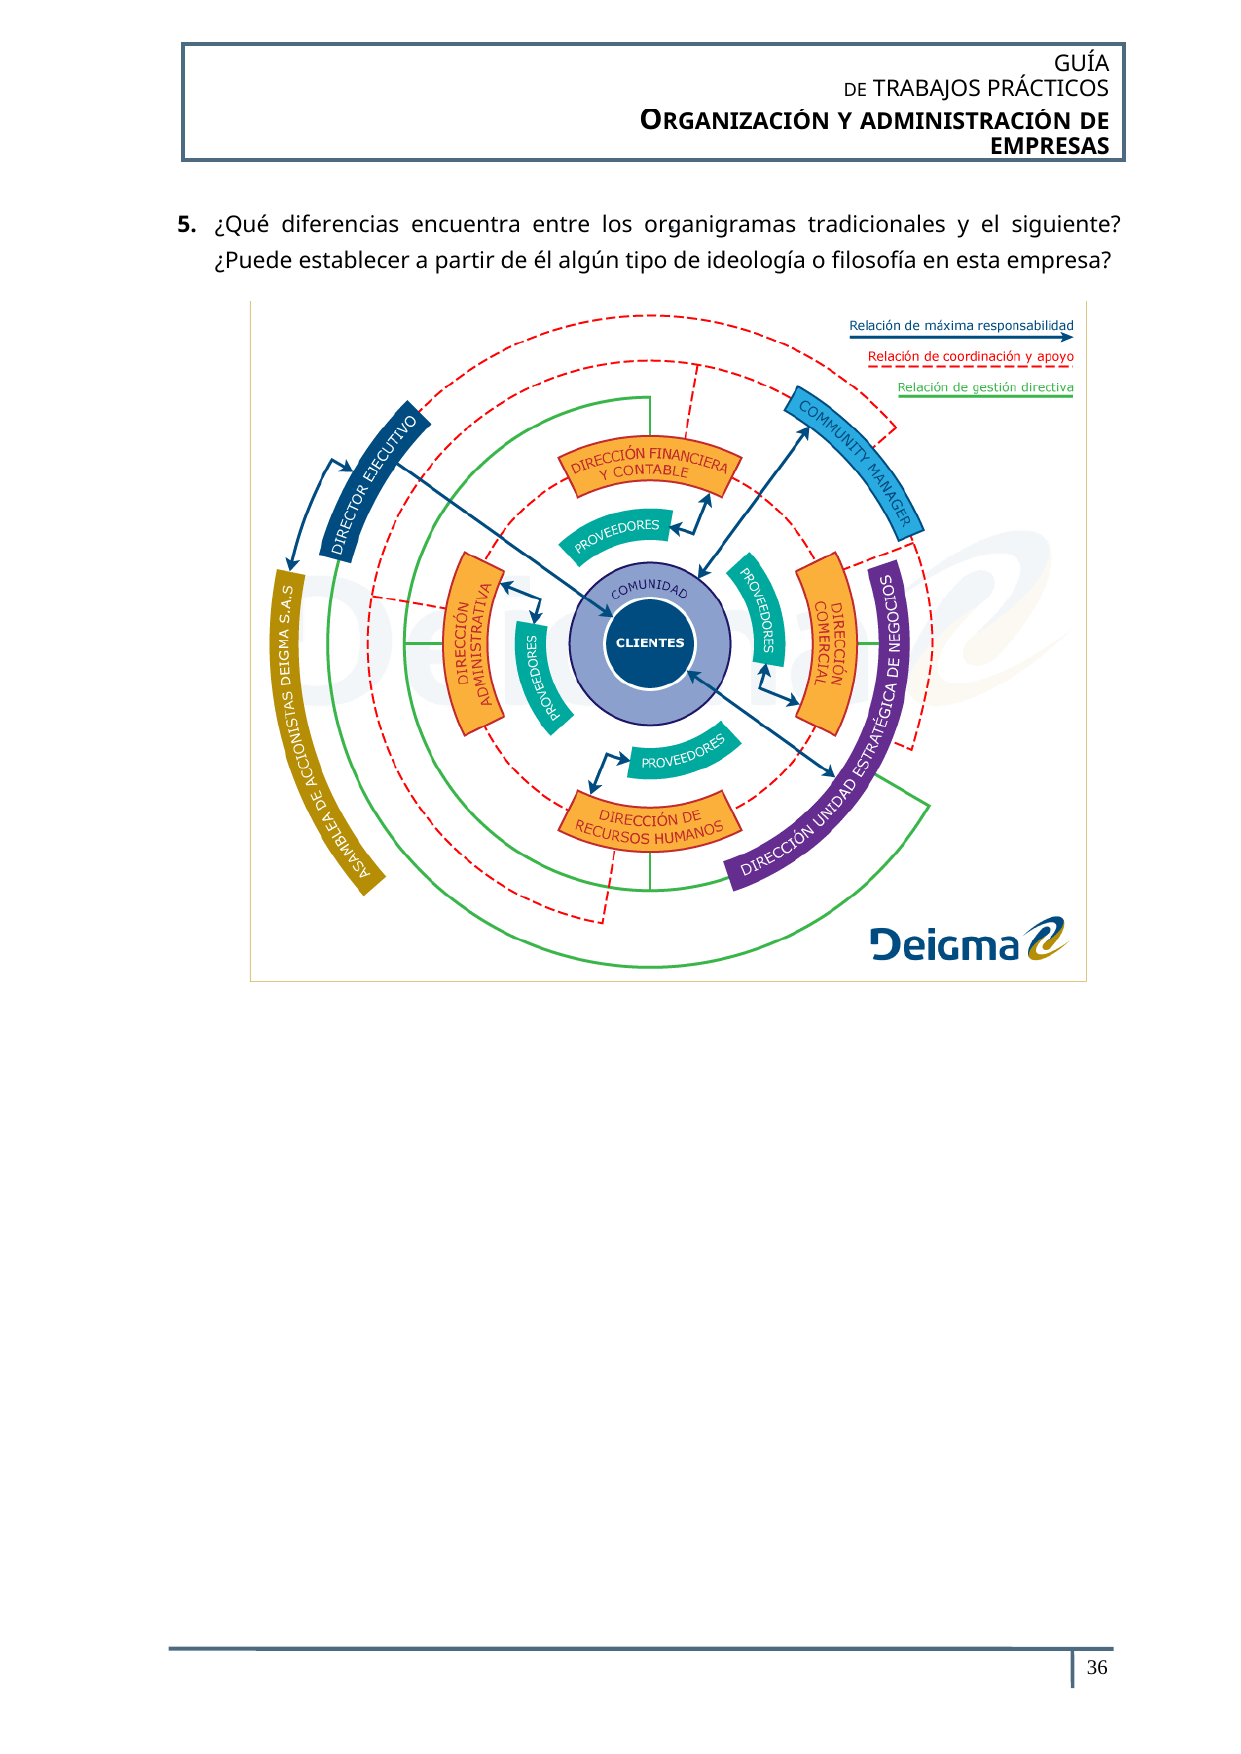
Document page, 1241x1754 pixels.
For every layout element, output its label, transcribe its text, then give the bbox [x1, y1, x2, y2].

list ¿Qué diferencias encuentra entre los organigramas tradicionales y el siguiente? ¿Puede establecer a partir de él algún tipo de ideología o filosofía en esta empresa? [177, 208, 1122, 276]
picture [249, 301, 1087, 982]
